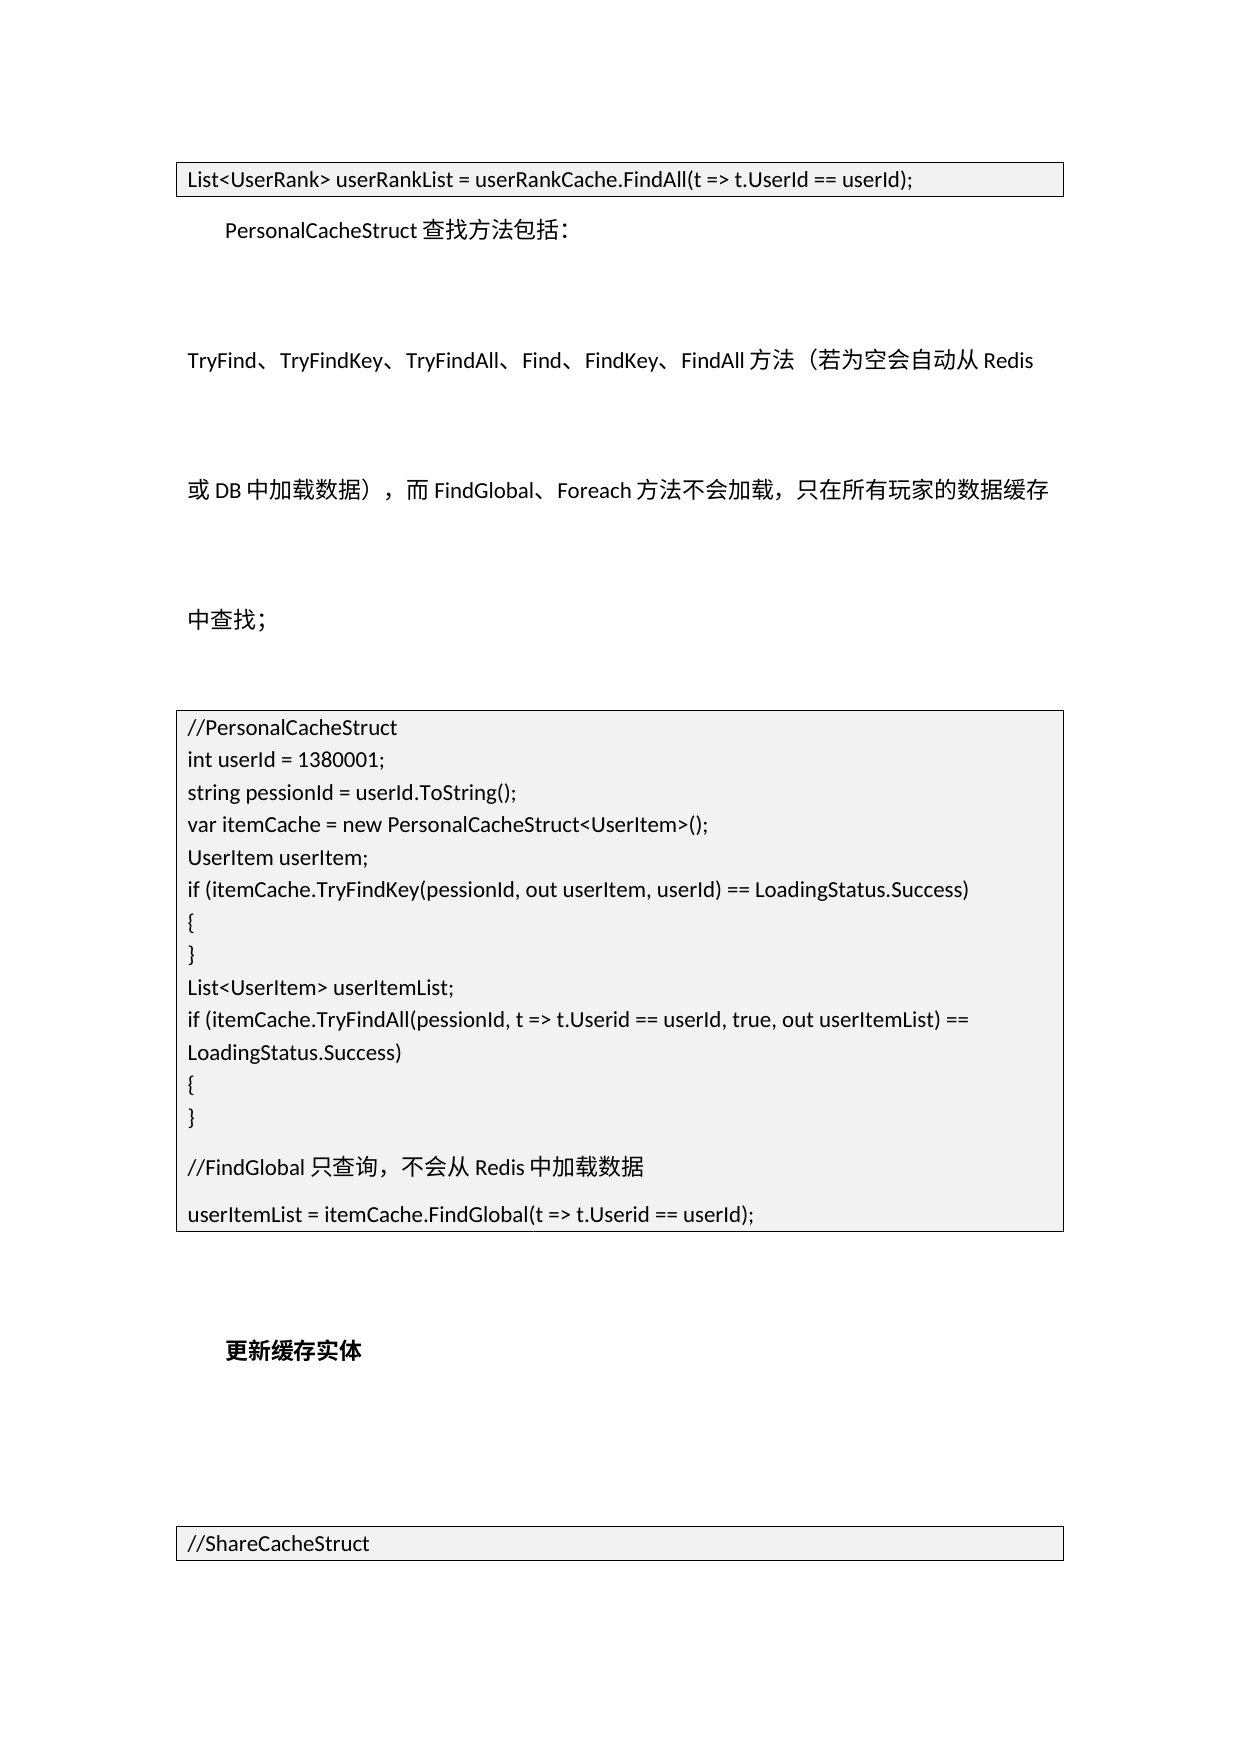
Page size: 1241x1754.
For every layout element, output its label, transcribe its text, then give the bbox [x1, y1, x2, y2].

text 更新缓存实体 [187, 1317, 1053, 1382]
table_header //PersonalCacheStruct int userId = 1380001; string pessionId = userId.ToString(); var itemCache = new PersonalCacheStruct<UserItem>(); UserItem userItem; if (itemCache.TryFindKey(pessionId, out userItem, userId) == LoadingStatus.Success) { } List<UserItem> userItemList; if (itemCache.TryFindAll(pessionId, t => t.Userid == userId, true, out userItemList) == LoadingStatus.Success) { } //FindGlobal只查询，不会从Redis中加载数据 userItemList = itemCache.FindGlobal(t => t.Userid == userId); [177, 711, 1063, 1231]
text PersonalCacheStruct查找方法包括：TryFind、TryFindKey、TryFindAll、Find、FindKey、FindAll方法（若为空会自动从Redis或DB中加载数据），而FindGlobal、Foreach方法不会加载，只在所有玩家的数据缓存中查找； [187, 197, 1053, 652]
